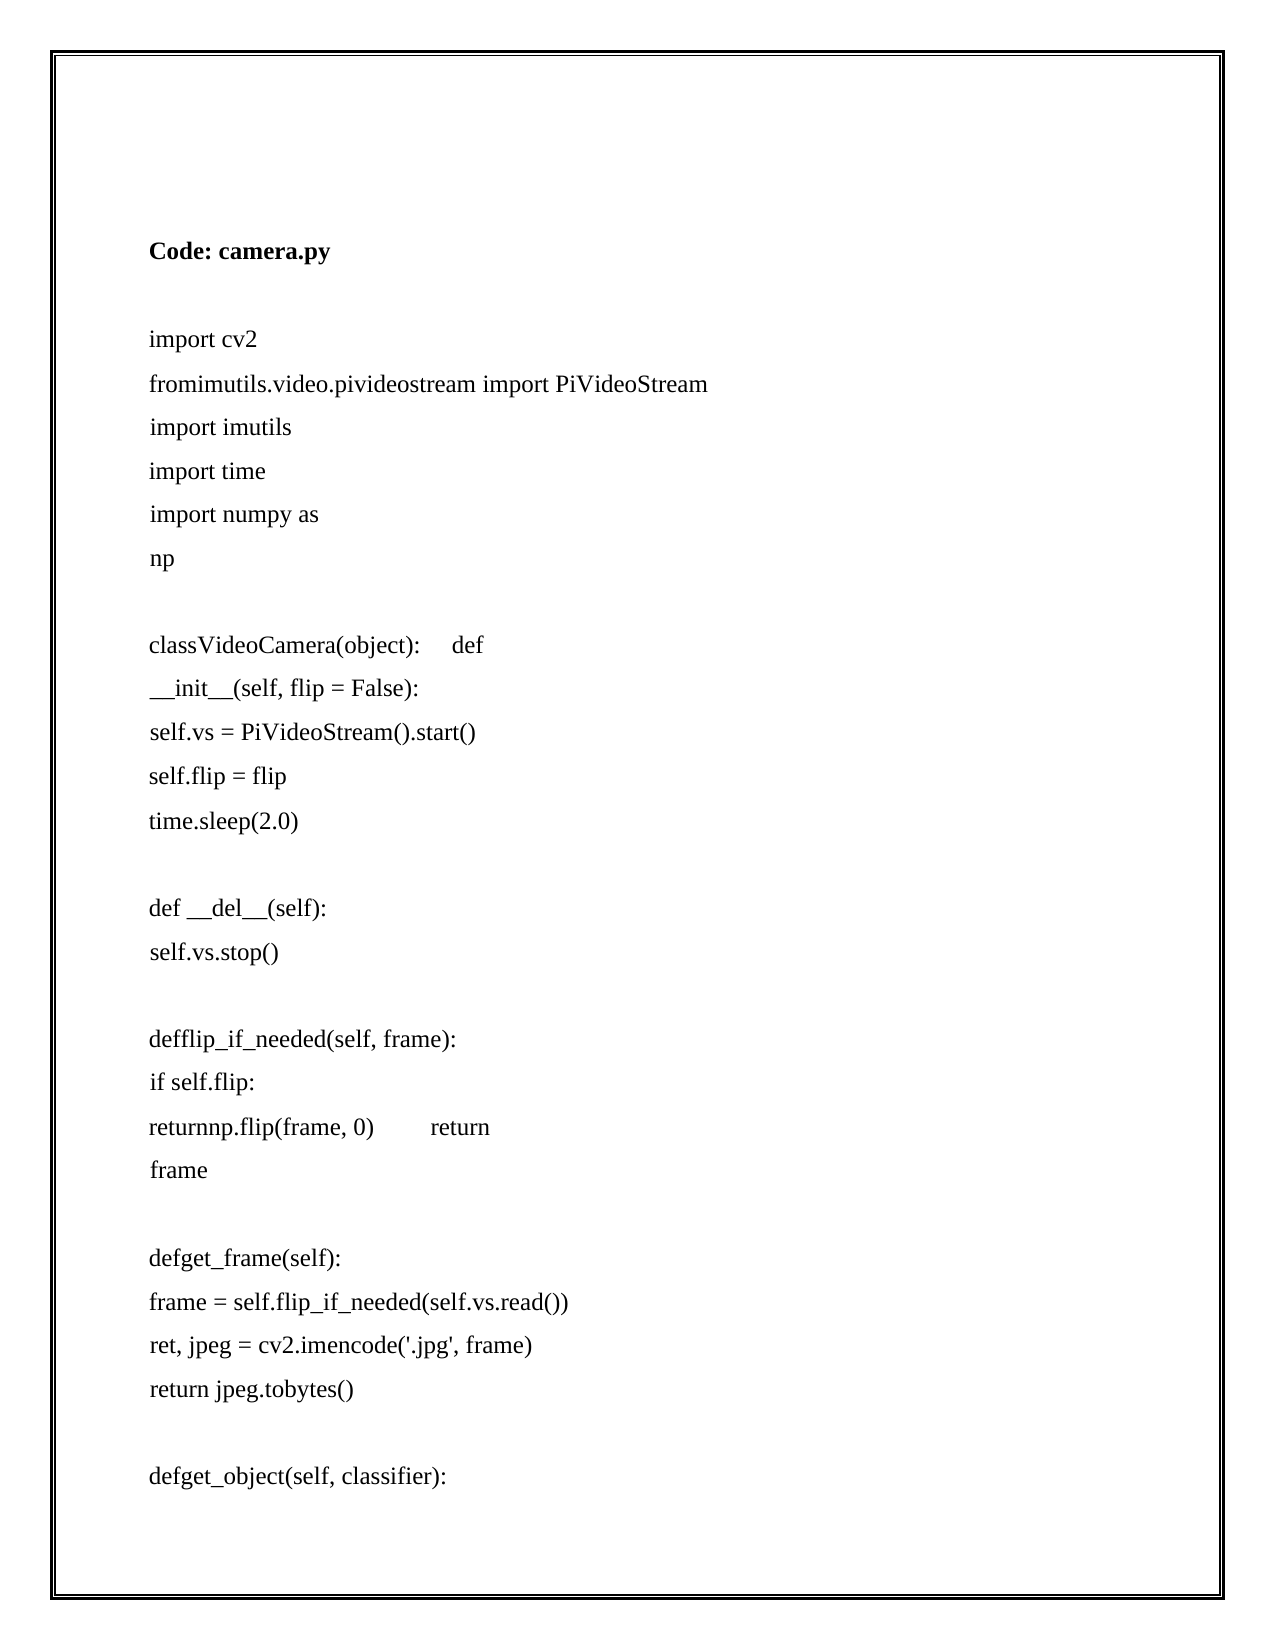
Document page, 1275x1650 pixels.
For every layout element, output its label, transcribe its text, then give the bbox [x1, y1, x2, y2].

text defget_object(self, classifier): [148, 1461, 1127, 1490]
text defflip_if_needed(self, frame): if self.flip: [148, 1024, 481, 1096]
text def __del__(self): self.vs.stop() [148, 893, 461, 965]
text frame = self.flip_if_needed(self.vs.read()) ret, jpeg = cv2.imencode('.jpg', frame) return jpeg.tobytes() [148, 1287, 607, 1402]
text fromimutils.video.pivideostream import PiVideoStream import imutils [148, 369, 736, 441]
text classVideoCamera(object): def __init__(self, flip = False): self.vs = PiVideoStream().start() [148, 630, 495, 745]
text self.flip = flip [148, 761, 1127, 790]
text import time import numpy as np [148, 456, 334, 571]
text returnnp.flip(frame, 0) return frame [148, 1112, 492, 1184]
text time.sleep(2.0) [148, 806, 1127, 834]
text import cv2 [148, 324, 1127, 353]
text Code: camera.py [148, 236, 1127, 265]
text defget_frame(self): [148, 1243, 1127, 1272]
